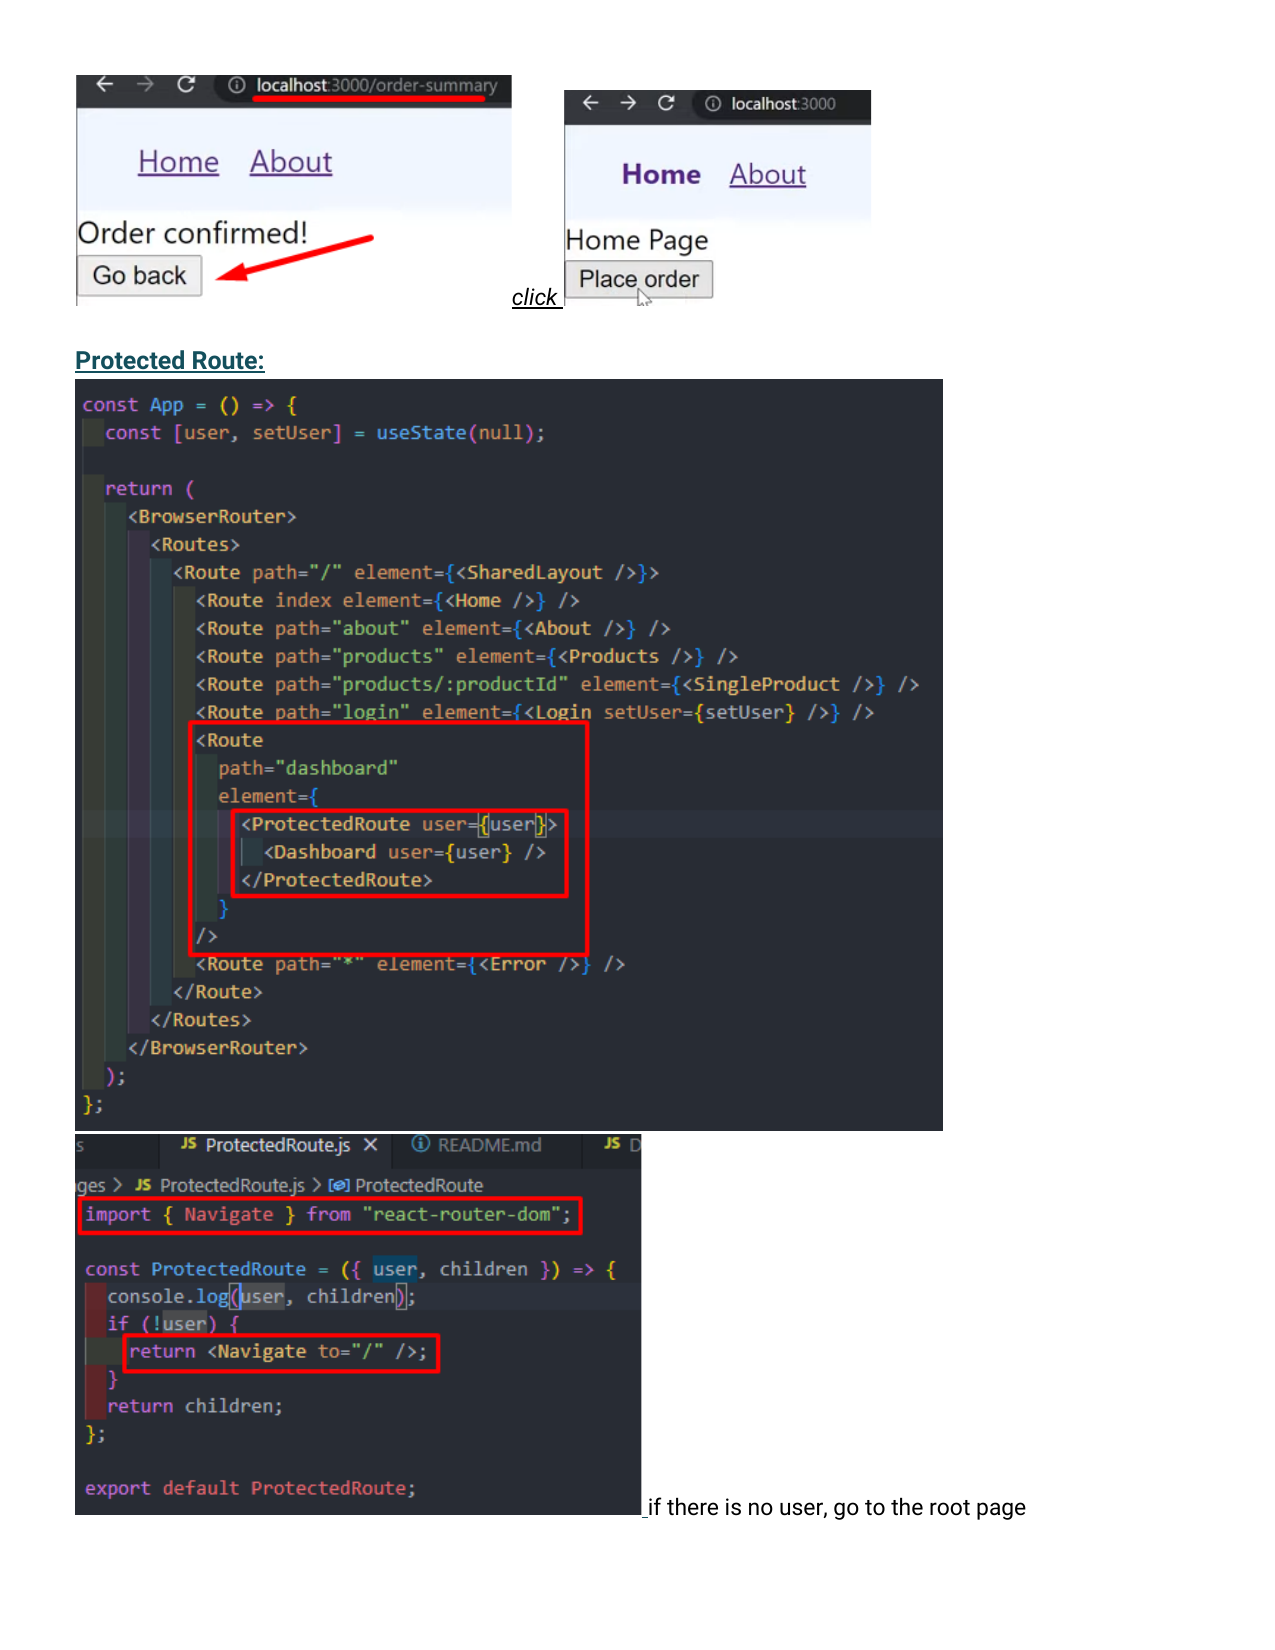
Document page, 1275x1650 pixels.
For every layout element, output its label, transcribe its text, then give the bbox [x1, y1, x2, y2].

picture [75, 1134, 642, 1515]
picture [75, 75, 512, 306]
picture [563, 90, 872, 306]
text Protected Route: [75, 346, 1200, 375]
picture [75, 379, 943, 1131]
